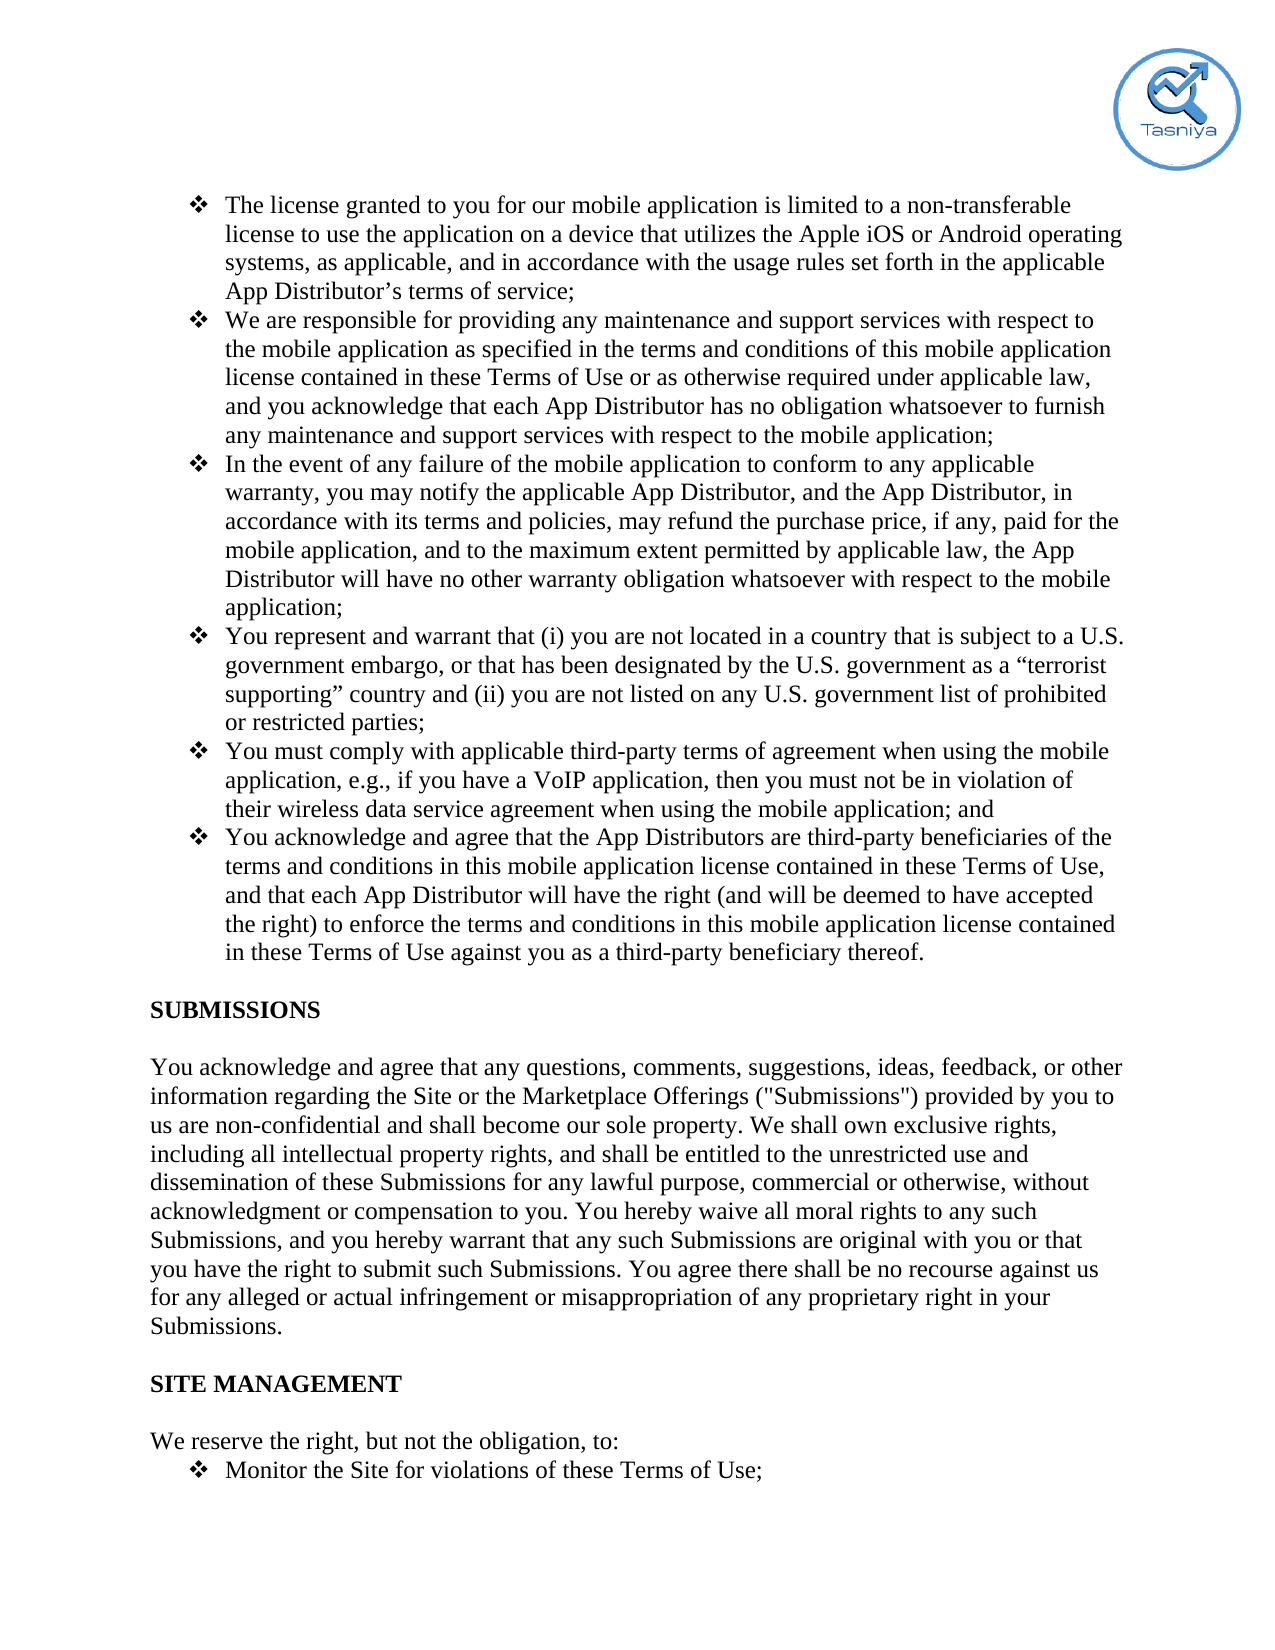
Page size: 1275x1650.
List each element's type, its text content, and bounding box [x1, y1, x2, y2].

text You acknowledge and agree that any questions, comments, suggestions, ideas, feedback, or other information regarding the Site or the Marketplace Offerings ("Submissions") provided by you to us are non-confidential and shall become our sole property. We shall own exclusive rights, including all intellectual property rights, and shall be entitled to the unrestricted use and dissemination of these Submissions for any lawful purpose, commercial or otherwise, without acknowledgment or compensation to you. You hereby waive all moral rights to any such Submissions, and you hereby warrant that any such Submissions are original with you or that you have the right to submit such Submissions. You agree there shall be no recourse against us for any alleged or actual infringement or misappropriation of any proprietary right in your Submissions. [150, 1052, 1125, 1340]
list In the event of any failure of the mobile application to conform to any applicable warranty, you may notify the applicable App Distributor, and the App Distributor, in accordance with its terms and policies, may refund the purchase price, if any, paid for the mobile application, and to the maximum extent permitted by applicable law, the App Distributor will have no other warranty obligation whatsoever with respect to the mobile application; [187, 449, 1125, 621]
list Monitor the Site for violations of these Terms of Use; [187, 1455, 1125, 1484]
text We reserve the right, but not the obligation, to: [150, 1426, 1125, 1455]
list You represent and warrant that (i) you are not located in a country that is subject to a U.S. government embargo, or that has been designated by the U.S. government as a “terrorist supporting” country and (ii) you are not listed on any U.S. government list of prohibited or restricted parties; [187, 621, 1125, 736]
picture [1106, 41, 1248, 177]
list You acknowledge and agree that the App Distributors are third-party beneficiaries of the terms and conditions in this mobile application license contained in these Terms of Use, and that each App Distributor will have the right (and will be deemed to have accepted the right) to enforce the terms and conditions in this mobile application license contained in these Terms of Use against you as a third-party beneficiary thereof. [187, 822, 1125, 966]
text SITE MANAGEMENT [150, 1369, 1125, 1397]
list We are responsible for providing any maintenance and support services with respect to the mobile application as specified in the terms and conditions of this mobile application license contained in these Terms of Use or as otherwise required under applicable law, and you acknowledge that each App Distributor has no obligation whatsoever to furnish any maintenance and support services with respect to the mobile application; [187, 305, 1125, 449]
text SUBMISSIONS [150, 966, 1125, 1024]
list You must comply with applicable third-party terms of agreement when using the mobile application, e.g., if you have a VoIP application, then you must not be in violation of their wireless data service agreement when using the mobile application; and [187, 736, 1125, 822]
list The license granted to you for our mobile application is limited to a non-transferable license to use the application on a device that utilizes the Apple iOS or Android operating systems, as applicable, and in accordance with the usage rules set forth in the applicable App Distributor’s terms of service; [187, 190, 1125, 305]
